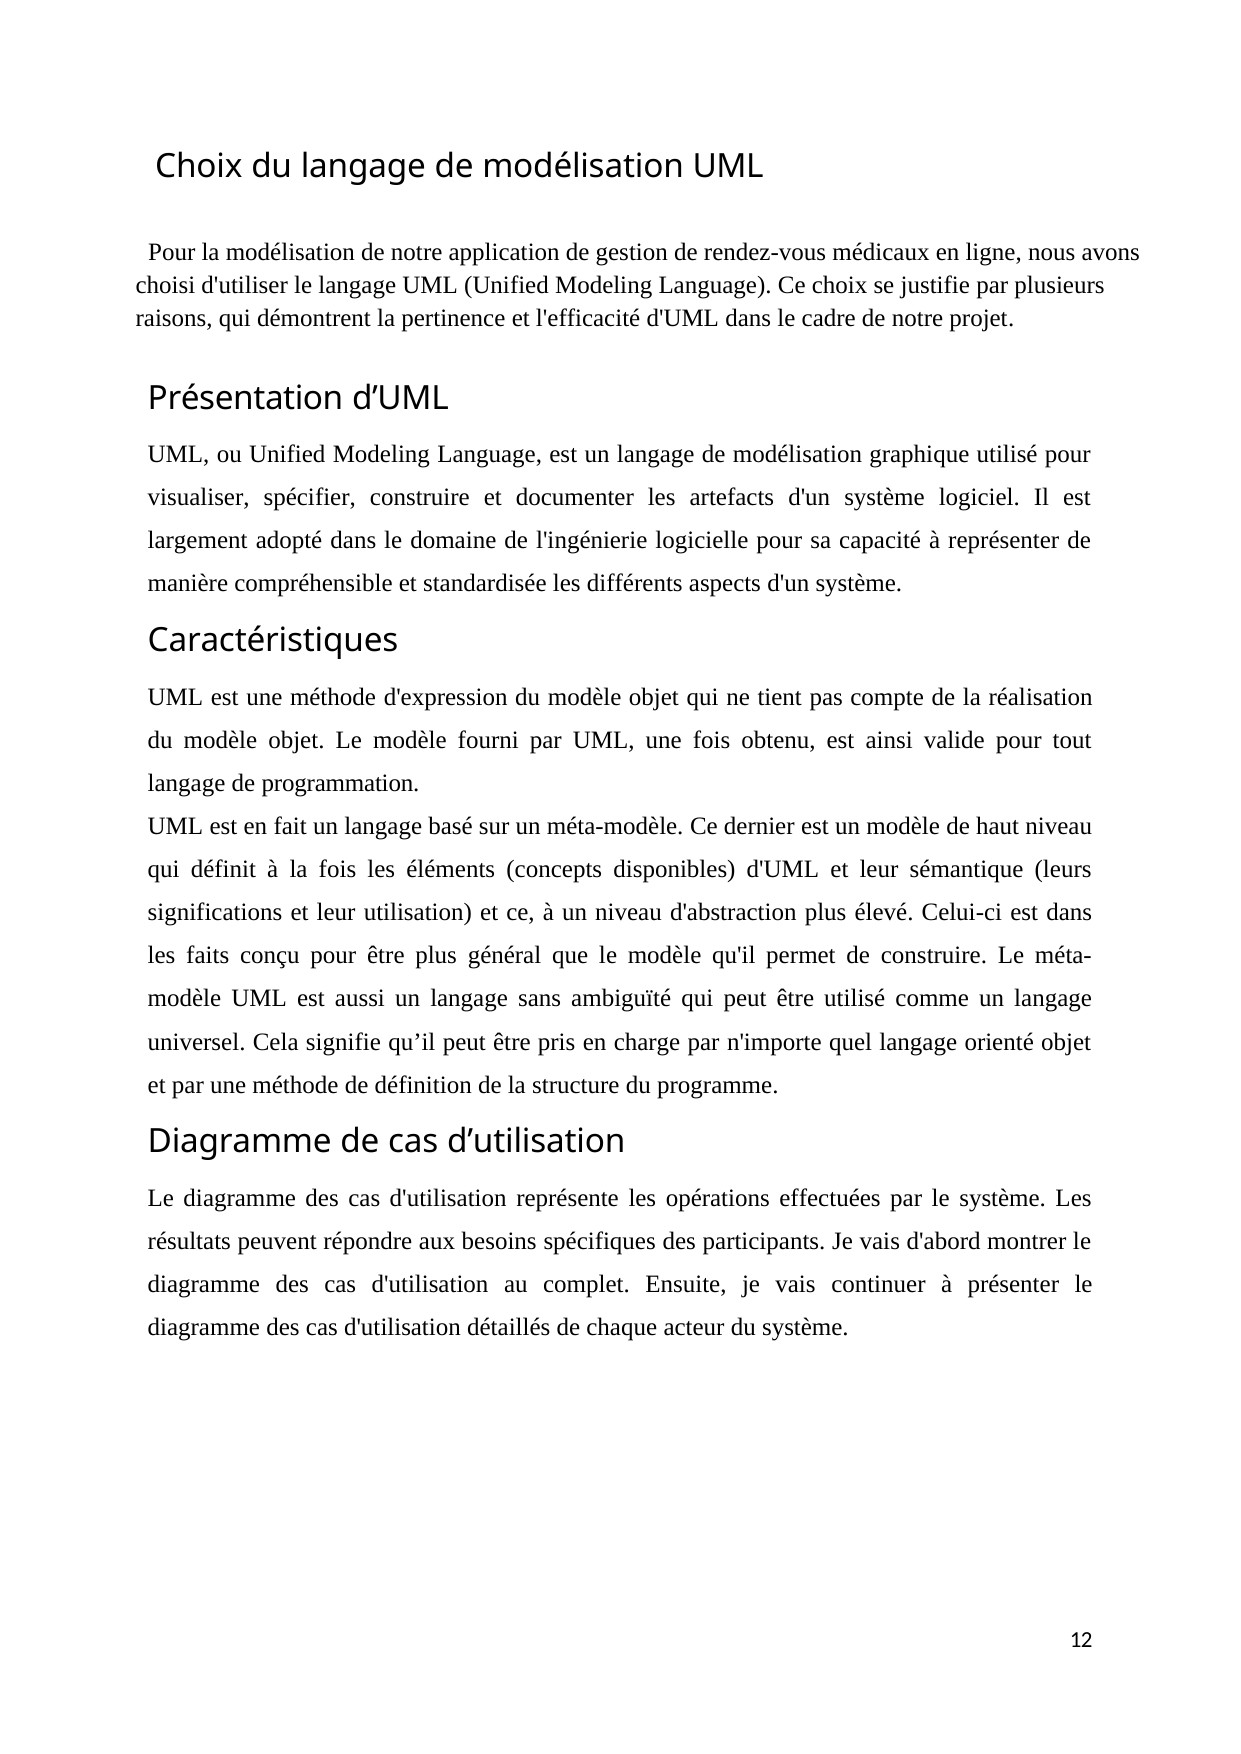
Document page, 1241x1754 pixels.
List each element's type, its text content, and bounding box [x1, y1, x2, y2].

text Le diagramme des cas d'utilisation représente les opérations effectuées par le système. Les résultats peuvent répondre aux besoins spécifiques des participants. Je vais d'abord montrer le diagramme des cas d'utilisation au complet. Ensuite, je vais continuer à présenter le diagramme des cas d'utilisation détaillés de chaque acteur du système. [147, 1183, 1092, 1341]
text Pour la modélisation de notre application de gestion de rendez-vous médicaux en ligne, nous avons choisi d'utiliser le langage UML (Unified Modeling Language). Ce choix se justifie par plusieurs raisons, qui démontrent la pertinence et l'efficacité d'UML dans le cadre de notre projet. [135, 237, 1173, 332]
subtitle Présentation d’UML [147, 373, 1173, 419]
subtitle Choix du langage de modélisation UML [155, 142, 1173, 187]
subtitle Diagramme de cas d’utilisation [147, 1117, 1173, 1163]
subtitle Caractéristiques [147, 616, 1173, 661]
text UML est en fait un langage basé sur un méta-modèle. Ce dernier est un modèle de haut niveau qui définit à la fois les éléments (concepts disponibles) d'UML et leur sémantique (leurs significations et leur utilisation) et ce, à un niveau d'abstraction plus élevé. Celui-ci est dans les faits conçu pour être plus général que le modèle qu'il permet de construire. Le méta-modèle UML est aussi un langage sans ambiguïté qui peut être utilisé comme un langage universel. Cela signifie qu’il peut être pris en charge par n'importe quel langage orienté objet et par une méthode de définition de la structure du programme. [147, 811, 1093, 1098]
text UML est une méthode d'expression du modèle objet qui ne tient pas compte de la réalisation du modèle objet. Le modèle fourni par UML, une fois obtenu, est ainsi valide pour tout langage de programmation. [147, 682, 1093, 797]
text UML, ou Unified Modeling Language, est un langage de modélisation graphique utilisé pour visualiser, spécifier, construire et documenter les artefacts d'un système logiciel. Il est largement adopté dans le domaine de l'ingénierie logicielle pour sa capacité à représenter de manière compréhensible et standardisée les différents aspects d'un système. [147, 439, 1092, 597]
